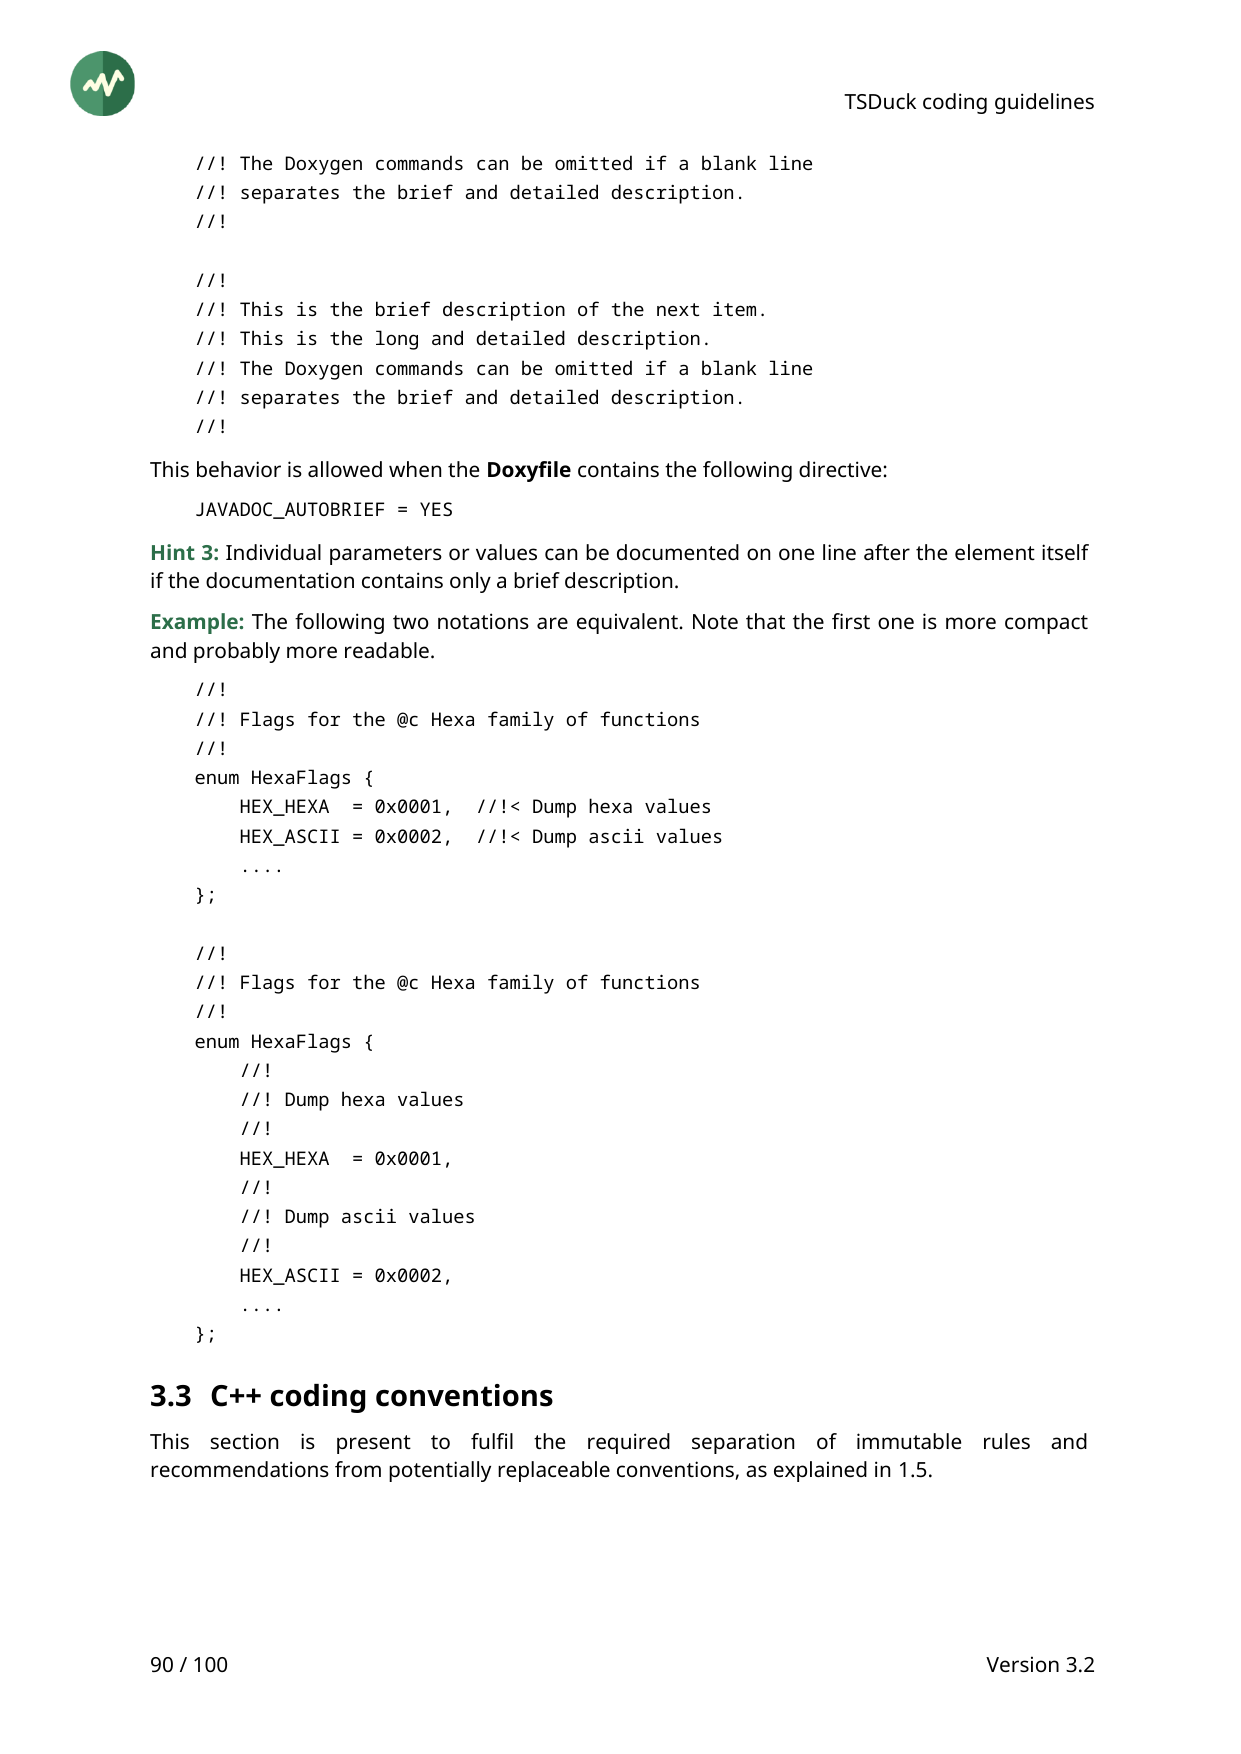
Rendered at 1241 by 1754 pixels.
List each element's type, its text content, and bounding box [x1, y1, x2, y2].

text //! separates the brief and detailed description. [194, 179, 1090, 205]
text //! Flags for the @c Hexa family of functions [194, 706, 1090, 731]
text //! This is the brief description of the next item. [194, 296, 1090, 322]
text HEX_HEXA = 0x0001, //!< Dump hexa values [194, 794, 1090, 819]
text Example: The following two notations are equivalent. Note that the first one is more compact and probably more readable. [150, 607, 1090, 664]
text }; [194, 882, 1090, 907]
text enum HexaFlags { [194, 1028, 1090, 1053]
subtitle C++ coding conventions [150, 1375, 1090, 1414]
text //! [194, 208, 1090, 234]
text enum HexaFlags { [194, 764, 1090, 790]
text This behavior is allowed when the Doxyfile contains the following directive: [150, 455, 1090, 484]
text This section is present to fulfil the required separation of immutable rules and recommendations from potentially replaceable conventions, as explained in 1.5. [150, 1427, 1090, 1484]
text //! [194, 1174, 1090, 1200]
text //! [194, 1057, 1090, 1083]
text //! [194, 999, 1090, 1024]
text //! [194, 735, 1090, 761]
text }; [194, 1321, 1090, 1346]
text HEX_HEXA = 0x0001, [194, 1145, 1090, 1171]
picture [70, 51, 135, 116]
text //! separates the brief and detailed description. [194, 384, 1090, 410]
text HEX_ASCII = 0x0002, [194, 1262, 1090, 1288]
text Hint 3: Individual parameters or values can be documented on one line after the element itself if the documentation contains only a brief description. [150, 538, 1090, 595]
text .... [194, 1291, 1090, 1317]
text //! The Doxygen commands can be omitted if a blank line [194, 355, 1090, 380]
text //! [194, 677, 1090, 702]
text .... [194, 852, 1090, 878]
text //! [194, 413, 1090, 439]
text //! [194, 940, 1090, 966]
text //! Dump ascii values [194, 1203, 1090, 1229]
text //! Dump hexa values [194, 1086, 1090, 1112]
text //! The Doxygen commands can be omitted if a blank line [194, 150, 1090, 176]
text //! This is the long and detailed description. [194, 326, 1090, 351]
text //! [194, 1233, 1090, 1258]
text //! [194, 267, 1090, 293]
text JAVADOC_AUTOBRIEF = YES [194, 496, 1090, 522]
text HEX_ASCII = 0x0002, //!< Dump ascii values [194, 823, 1090, 848]
text //! Flags for the @c Hexa family of functions [194, 969, 1090, 995]
text //! [194, 1116, 1090, 1141]
